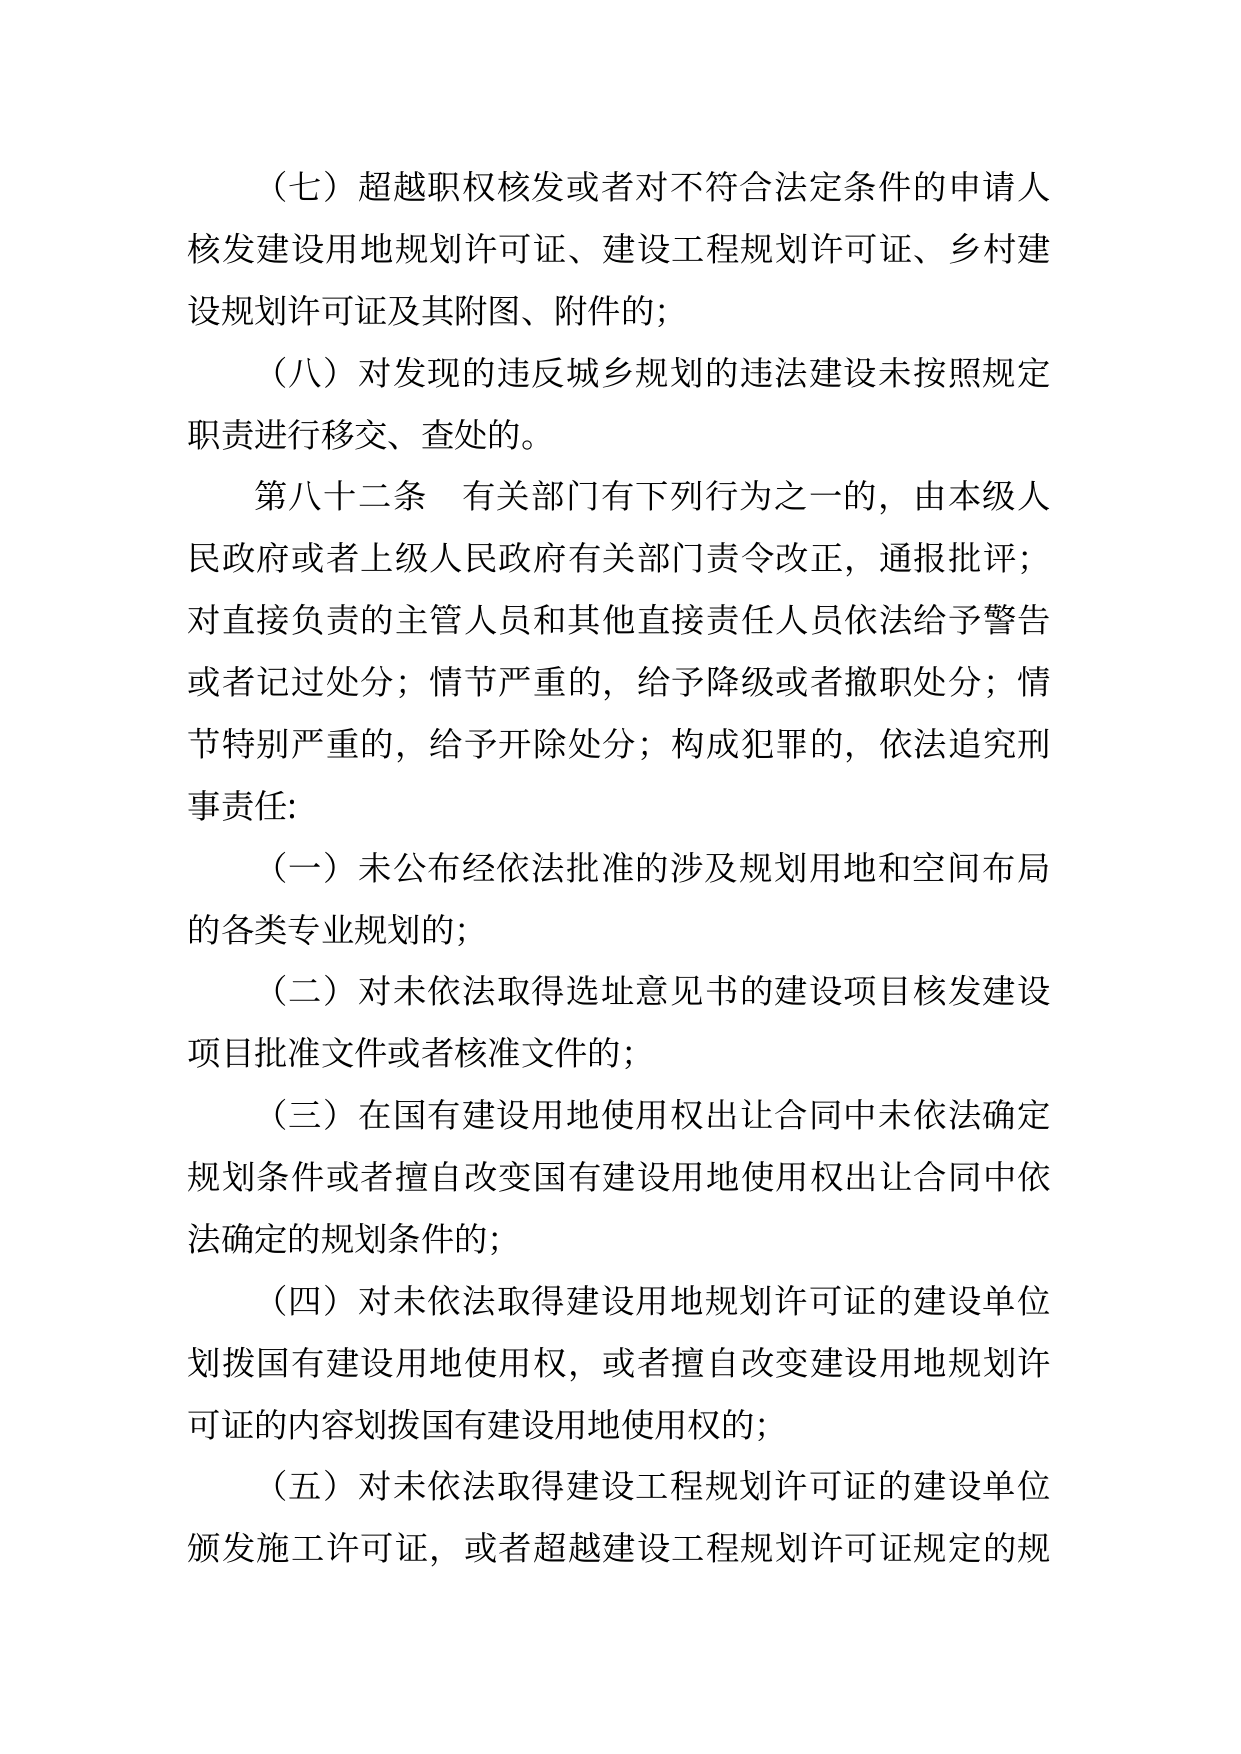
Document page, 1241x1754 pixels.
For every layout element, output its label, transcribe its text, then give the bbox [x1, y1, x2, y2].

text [187, 1449, 1053, 1573]
text （一）未公布经依法批准的涉及规划用地和空间布局的各类专业规划的； [187, 831, 1053, 954]
text （二）对未依法取得选址意见书的建设项目核发建设项目批准文件或者核准文件的； [187, 954, 1053, 1078]
text （四）对未依法取得建设用地规划许可证的建设单位划拨国有建设用地使用权，或者擅自改变建设用地规划许可证的内容划拨国有建设用地使用权的； [187, 1264, 1053, 1449]
text （八）对发现的违反城乡规划的违法建设未按照规定职责进行移交、查处的。 [187, 336, 1053, 459]
text 第八十二条 有关部门有下列行为之一的，由本级人民政府或者上级人民政府有关部门责令改正，通报批评；对直接负责的主管人员和其他直接责任人员依法给予警告或者记过处分；情节严重的，给予降级或者撤职处分；情节特别严重的，给予开除处分；构成犯罪的，依法追究刑事责任: [187, 459, 1053, 831]
text （七）超越职权核发或者对不符合法定条件的申请人核发建设用地规划许可证、建设工程规划许可证、乡村建设规划许可证及其附图、附件的； [187, 150, 1053, 336]
text （三）在国有建设用地使用权出让合同中未依法确定规划条件或者擅自改变国有建设用地使用权出让合同中依法确定的规划条件的； [187, 1078, 1053, 1264]
